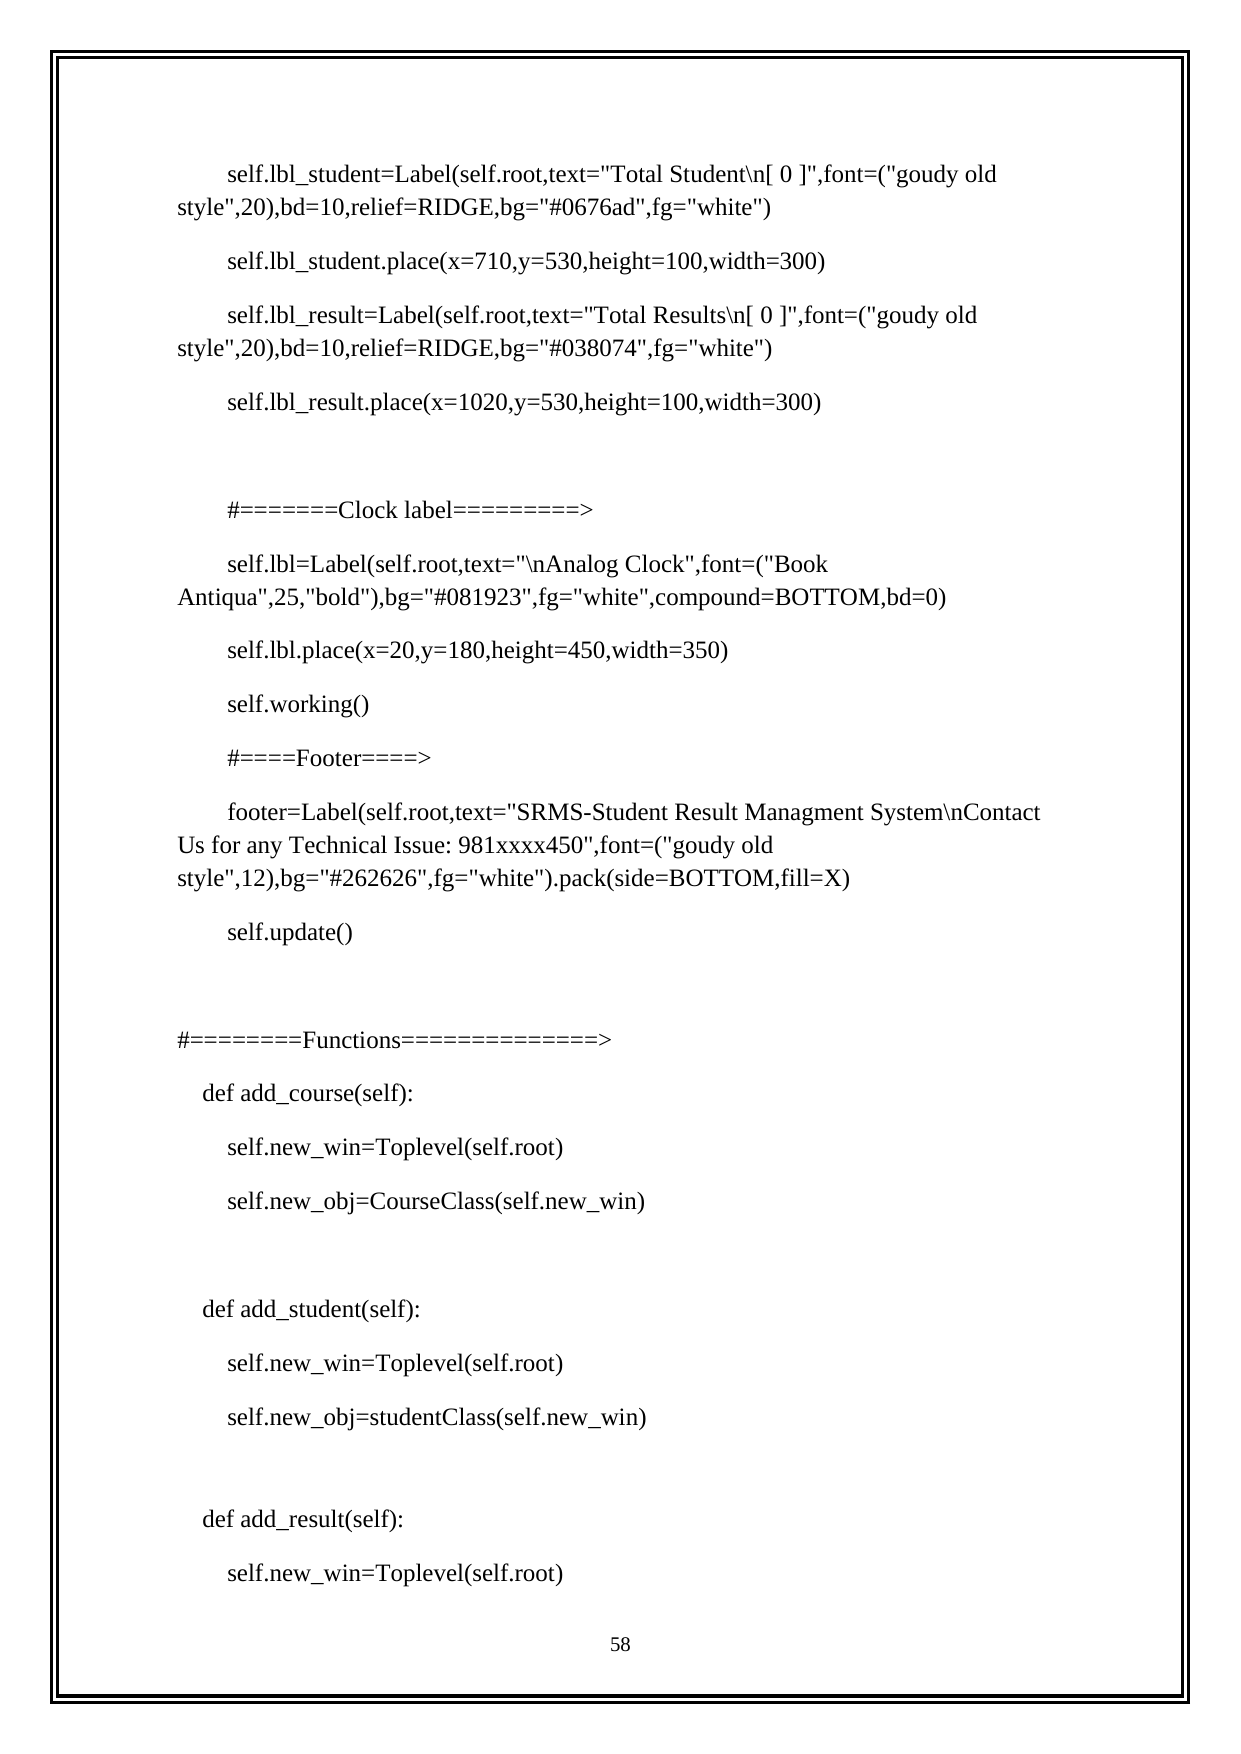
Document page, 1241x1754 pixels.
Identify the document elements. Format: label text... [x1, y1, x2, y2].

text self.lbl_student=Label(self.root,text="Total Student\n[ 0 ]",font=("goudy old style",20),bd=10,relief=RIDGE,bg="#0676ad",fg="white") [177, 159, 1063, 221]
text self.new_obj=CourseClass(self.new_win) [177, 1186, 1063, 1215]
text self.new_obj=studentClass(self.new_win) [177, 1402, 1063, 1430]
text self.update() [177, 917, 1063, 946]
text footer=Label(self.root,text="SRMS-Student Result Managment System\nContact Us for any Technical Issue: 981xxxx450",font=("goudy old style",12),bg="#262626",fg="white").pack(side=BOTTOM,fill=X) [177, 797, 1063, 892]
text self.lbl.place(x=20,y=180,height=450,width=350) [177, 636, 1063, 664]
text self.lbl=Label(self.root,text="\nAnalog Clock",font=("Book Antiqua",25,"bold"),bg="#081923",fg="white",compound=BOTTOM,bd=0) [177, 549, 1063, 610]
text #========Functions==============> [177, 1025, 1063, 1053]
text #====Footer====> [177, 743, 1063, 772]
text self.working() [177, 689, 1063, 718]
text def add_course(self): [177, 1078, 1063, 1107]
text self.lbl_result.place(x=1020,y=530,height=100,width=300) [177, 387, 1063, 416]
text def add_student(self): [177, 1294, 1063, 1323]
text self.lbl_result=Label(self.root,text="Total Results\n[ 0 ]",font=("goudy old style",20),bd=10,relief=RIDGE,bg="#038074",fg="white") [177, 300, 1063, 362]
text self.new_win=Toplevel(self.root) [177, 1132, 1063, 1161]
text self.lbl_student.place(x=710,y=530,height=100,width=300) [177, 246, 1063, 275]
text self.new_win=Toplevel(self.root) [177, 1348, 1063, 1377]
text #=======Clock label=========> [177, 495, 1063, 523]
text self.new_win=Toplevel(self.root) [177, 1558, 1063, 1587]
text def add_result(self): [177, 1504, 1063, 1533]
